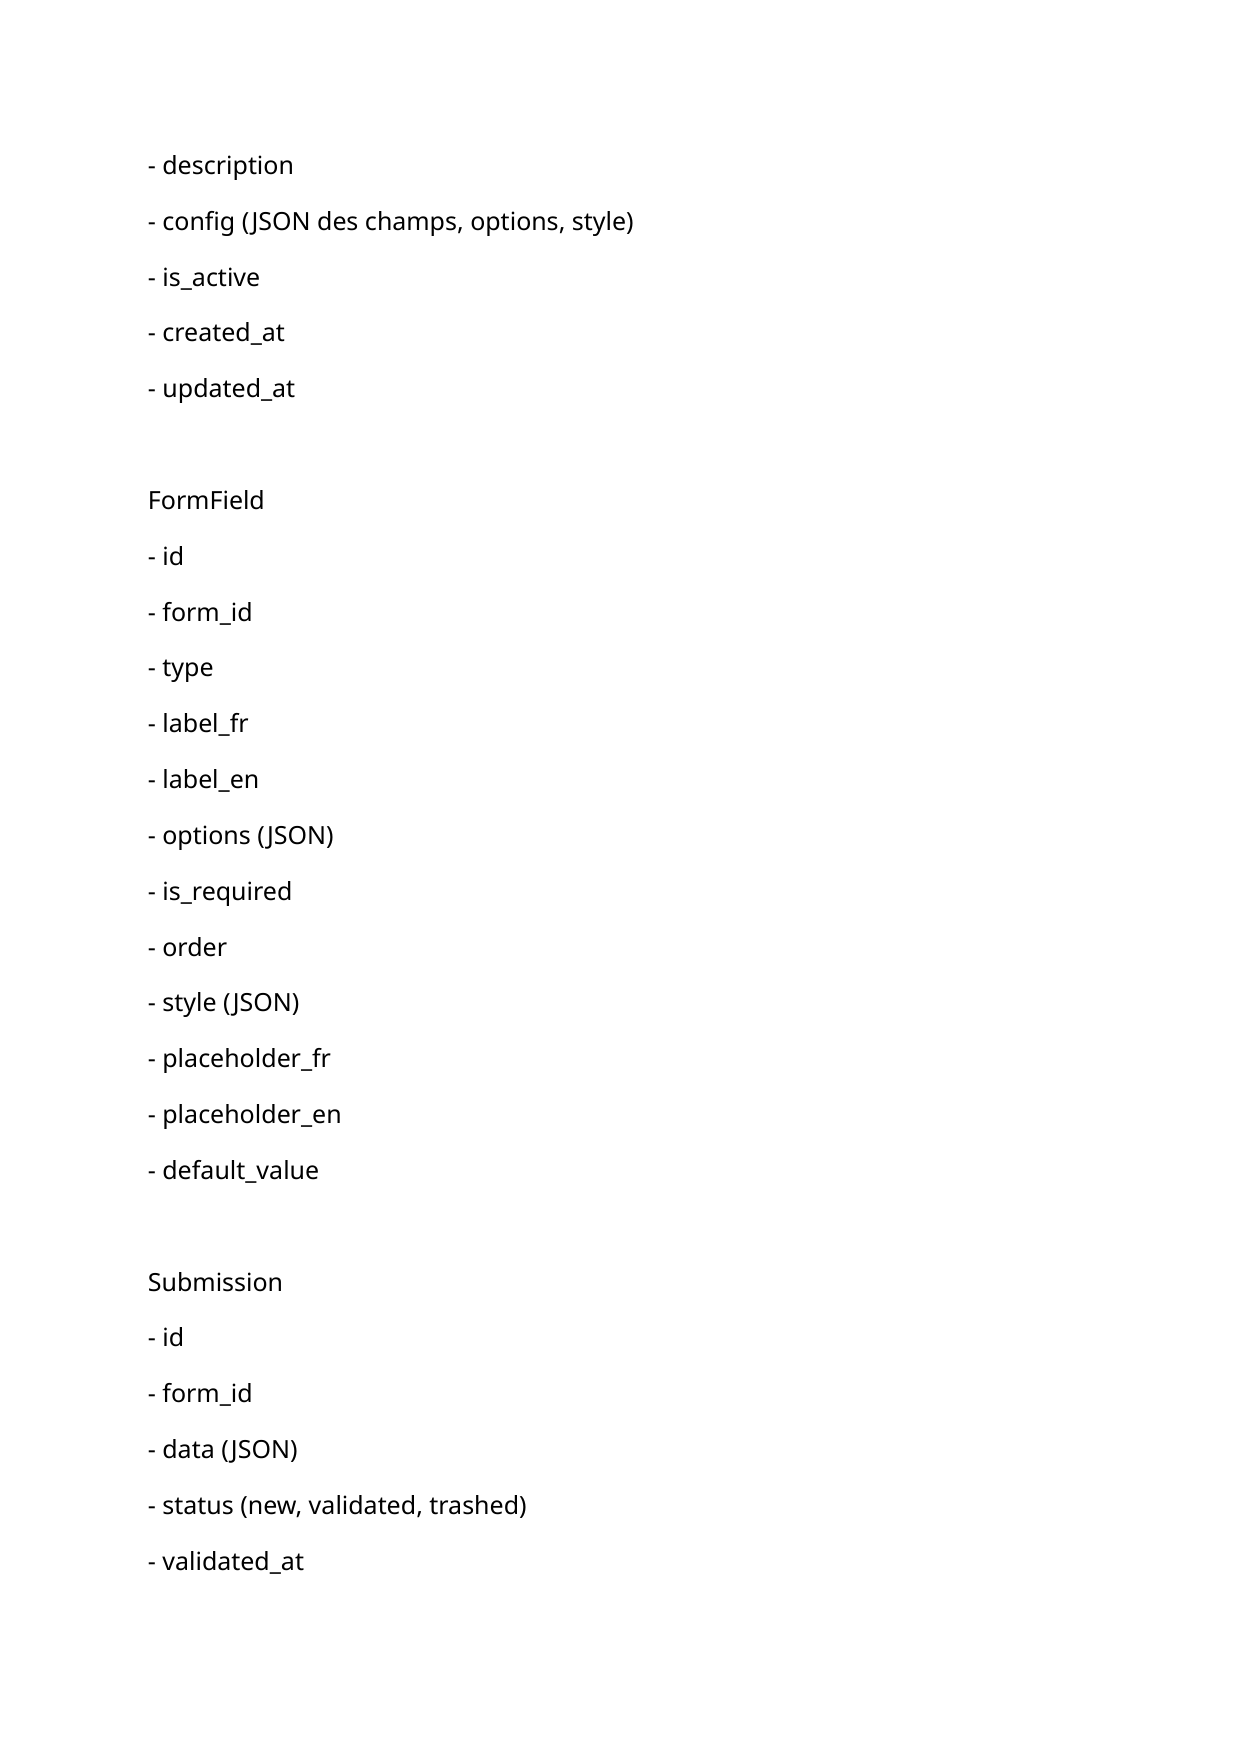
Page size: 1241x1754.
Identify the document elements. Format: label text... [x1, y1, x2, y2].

text - is_active [148, 259, 1093, 293]
text - updated_at [148, 371, 1093, 405]
text - default_value [148, 1153, 1093, 1187]
text - data (JSON) [148, 1432, 1093, 1466]
text - form_id [148, 1376, 1093, 1410]
text - label_en [148, 762, 1093, 796]
text - type [148, 650, 1093, 684]
text - options (JSON) [148, 818, 1093, 852]
text - order [148, 929, 1093, 963]
text - label_fr [148, 706, 1093, 740]
text - style (JSON) [148, 985, 1093, 1019]
text - config (JSON des champs, options, style) [148, 203, 1093, 237]
text FormField [148, 483, 1093, 517]
text - status (new, validated, trashed) [148, 1488, 1093, 1522]
text - id [148, 1320, 1093, 1354]
text - description [148, 148, 1093, 182]
text - is_required [148, 873, 1093, 907]
text Submission [148, 1264, 1093, 1298]
text - form_id [148, 594, 1093, 628]
text - created_at [148, 315, 1093, 349]
text - placeholder_en [148, 1097, 1093, 1131]
text - placeholder_fr [148, 1041, 1093, 1075]
text - validated_at [148, 1543, 1093, 1577]
text - id [148, 538, 1093, 572]
